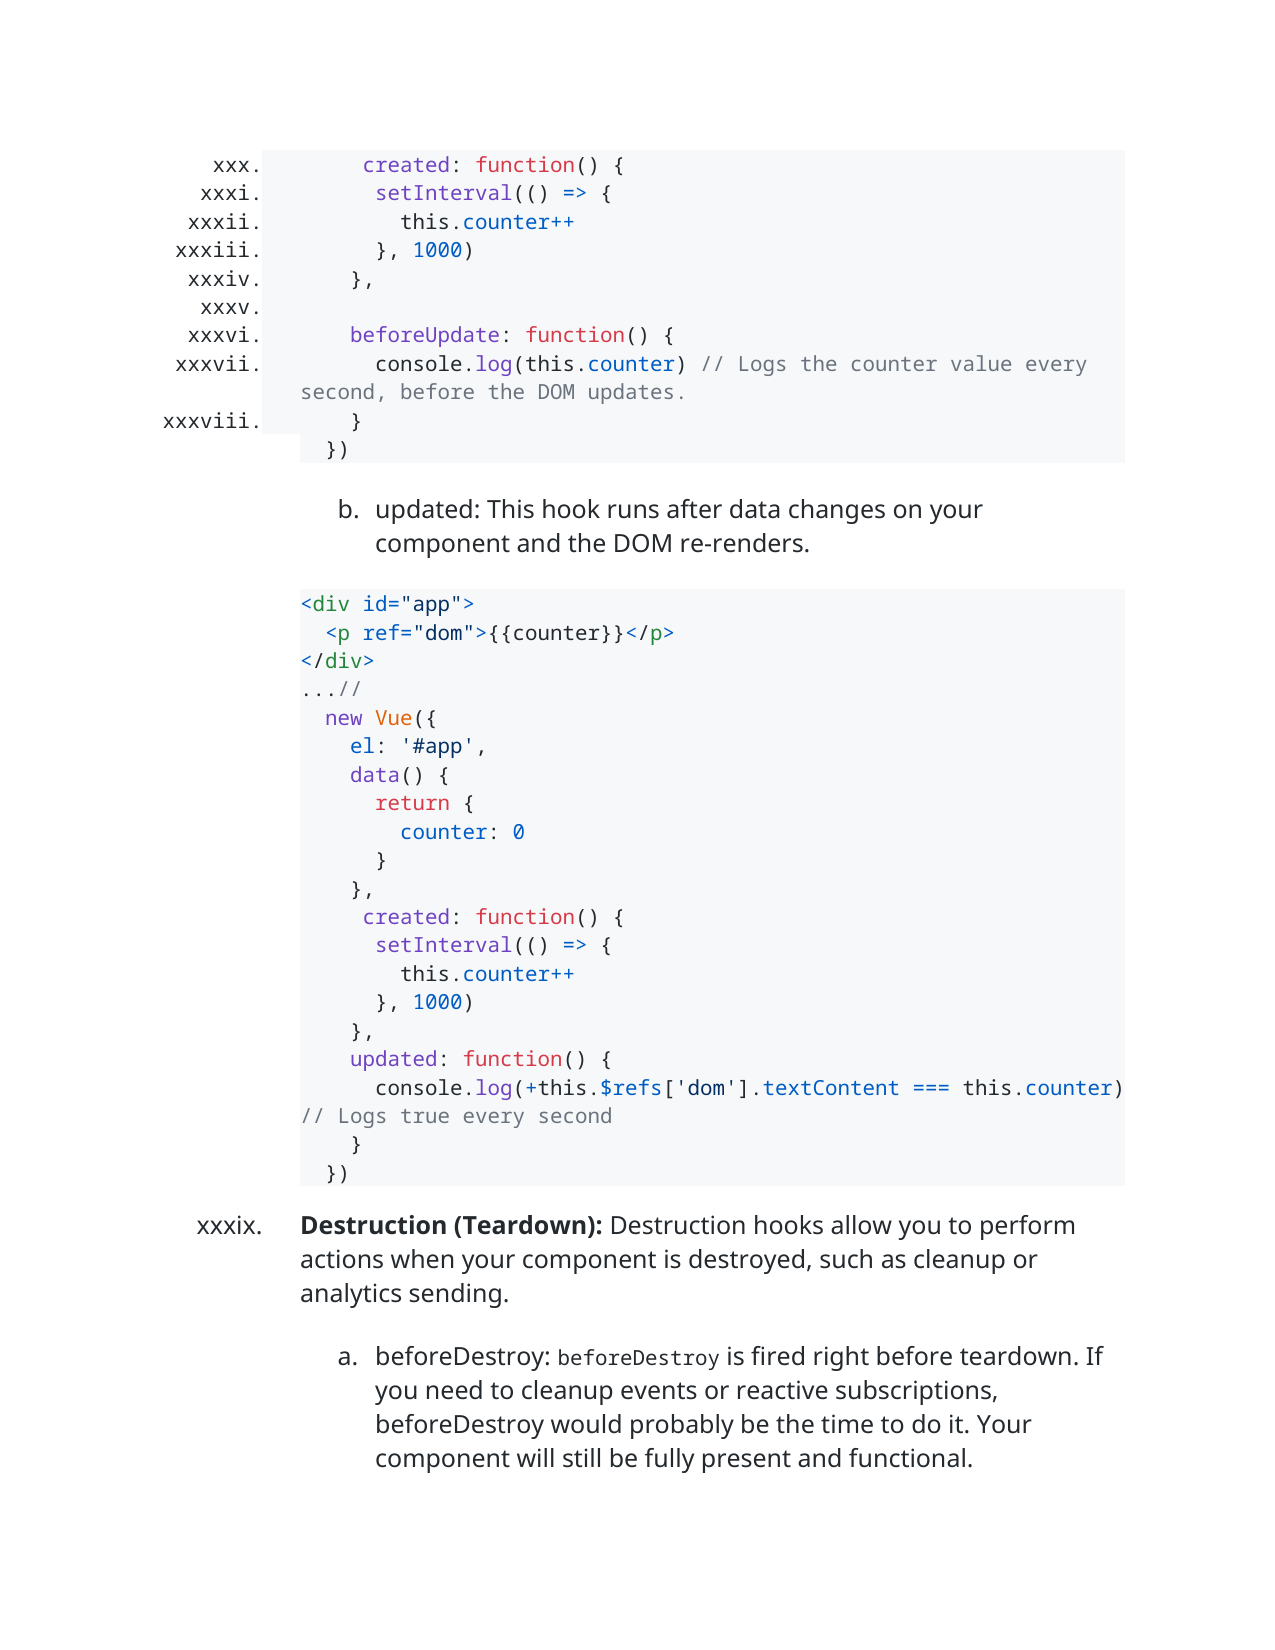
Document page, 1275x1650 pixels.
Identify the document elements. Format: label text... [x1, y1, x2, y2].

text <div id="app"> [300, 589, 1125, 618]
text }, [300, 1016, 1125, 1044]
text ...// [300, 674, 1125, 703]
list Destruction (Teardown): Destruction hooks allow you to perform actions when your component is destroyed, such as cleanup or analytics sending. [262, 1207, 1125, 1309]
list console.log(this.counter) // Logs the counter value every second, before the DOM updates. [262, 349, 1125, 406]
list created: function() { [262, 150, 1125, 178]
text this.counter++ [300, 959, 1125, 987]
list }, [262, 264, 1125, 292]
text </div> [300, 646, 1125, 674]
text <p ref="dom">{{counter}}</p> [300, 618, 1125, 646]
text } [300, 1129, 1125, 1158]
list } [262, 406, 1125, 434]
text }, [300, 874, 1125, 902]
text setInterval(() => { [300, 931, 1125, 959]
text return { [300, 788, 1125, 817]
text }, 1000) [300, 987, 1125, 1016]
text el: '#app', [300, 731, 1125, 760]
list }, 1000) [262, 235, 1125, 264]
text data() { [300, 760, 1125, 788]
text counter: 0 [300, 817, 1125, 845]
text updated: function() { [300, 1044, 1125, 1073]
text created: function() { [300, 902, 1125, 931]
text new Vue({ [300, 703, 1125, 731]
list setInterval(() => { [262, 178, 1125, 207]
text console.log(+this.$refs['dom'].textContent === this.counter) // Logs true every second [300, 1073, 1125, 1129]
text }) [300, 434, 1125, 463]
list beforeUpdate: function() { [262, 321, 1125, 349]
list beforeDestroy: beforeDestroy is fired right before teardown. If you need to cleanup events or reactive subscriptions, beforeDestroy would probably be the time to do it. Your component will still be fully present and functional. [337, 1339, 1125, 1475]
list updated: This hook runs after data changes on your component and the DOM re-renders. [337, 492, 1125, 560]
text }) [300, 1158, 1125, 1186]
list this.counter++ [262, 207, 1125, 235]
text } [300, 845, 1125, 874]
